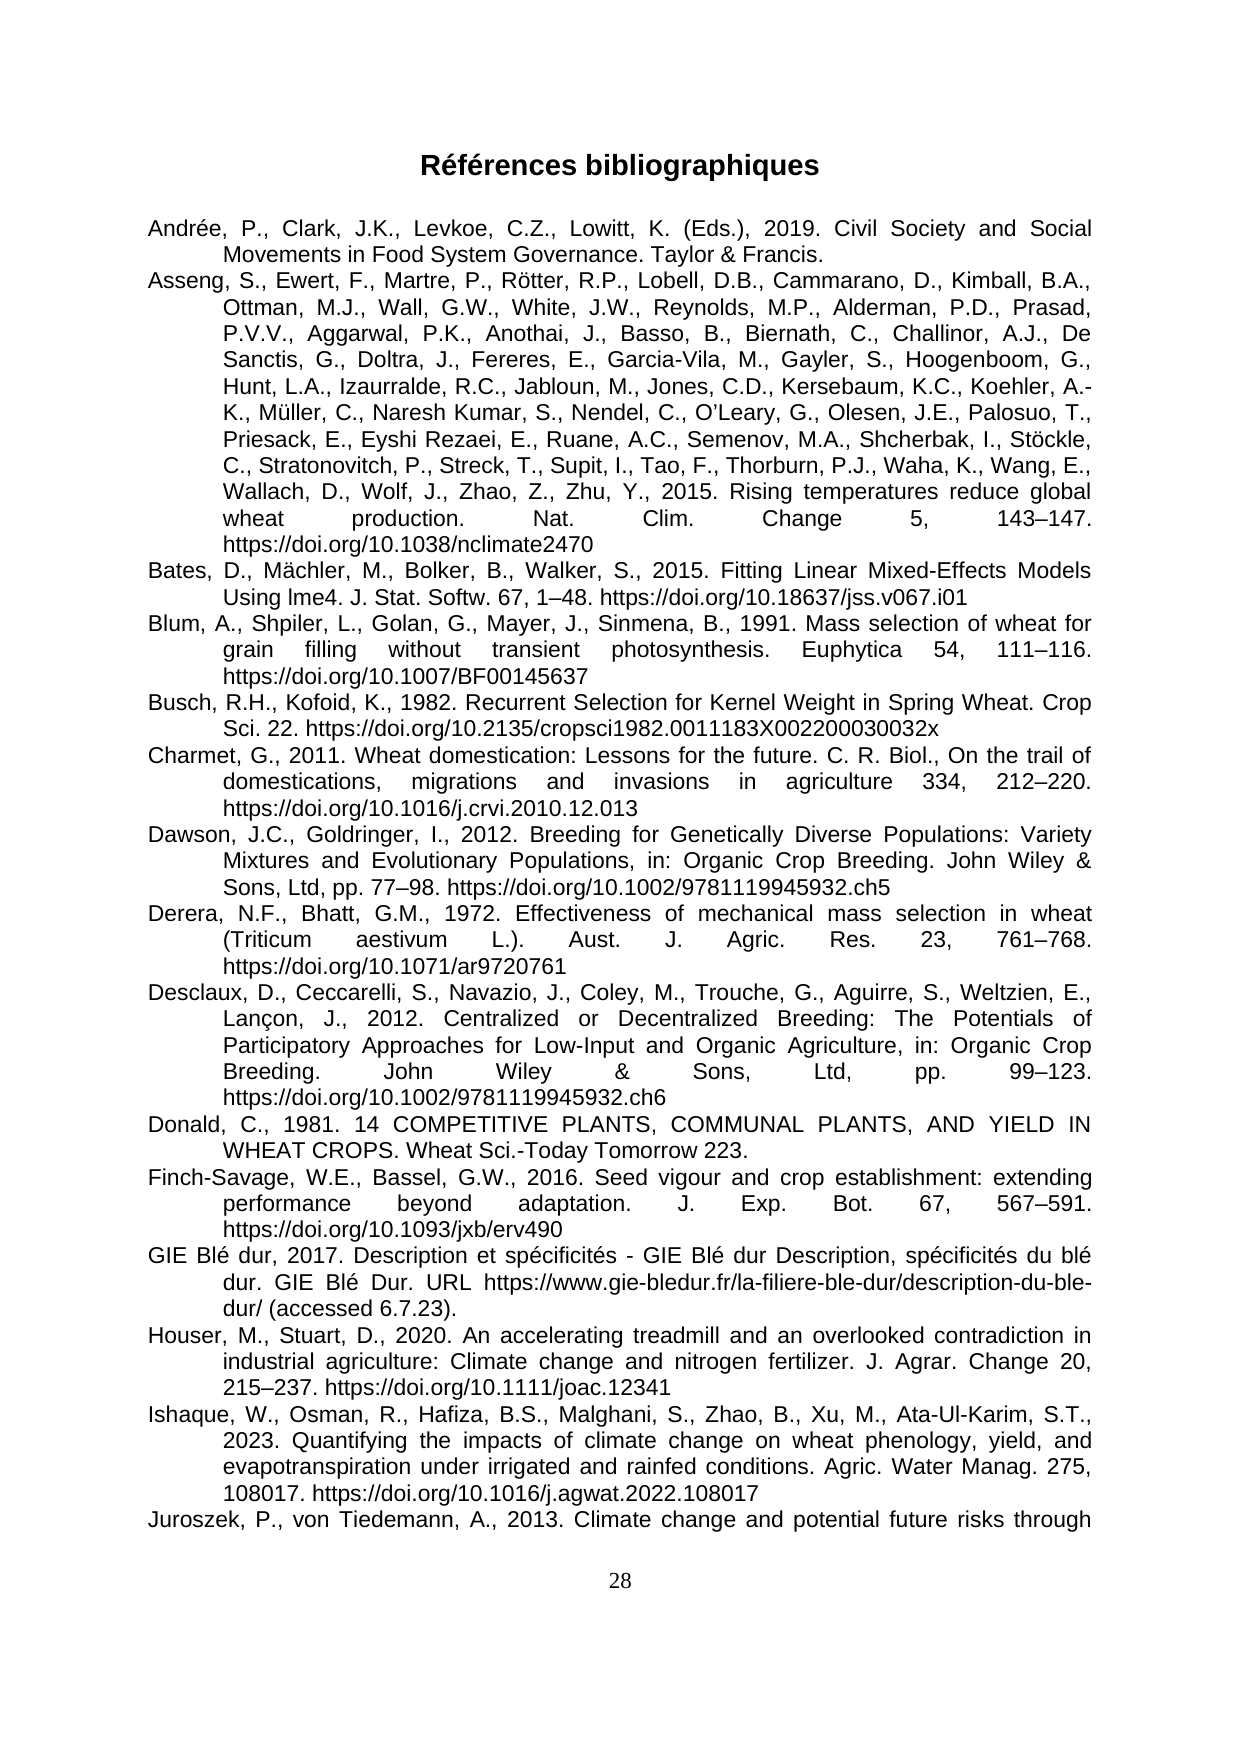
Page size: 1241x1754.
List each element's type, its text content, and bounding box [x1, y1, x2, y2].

text Références bibliographiques [148, 148, 1093, 181]
text Bates, D., Mächler, M., Bolker, B., Walker, S., 2015. Fitting Linear Mixed-Effects Models Using lme4. J. Stat. Softw. 67, 1–48. https://doi.org/10.18637/jss.v067.i01 [148, 557, 1093, 610]
text Dawson, J.C., Goldringer, I., 2012. Breeding for Genetically Diverse Populations: Variety Mixtures and Evolutionary Populations, in: Organic Crop Breeding. John Wiley & Sons, Ltd, pp. 77–98. https://doi.org/10.1002/9781119945932.ch5 [148, 821, 1093, 900]
text Houser, M., Stuart, D., 2020. An accelerating treadmill and an overlooked contradiction in industrial agriculture: Climate change and nitrogen fertilizer. J. Agrar. Change 20, 215–237. https://doi.org/10.1111/joac.12341 [148, 1322, 1093, 1401]
text Ishaque, W., Osman, R., Hafiza, B.S., Malghani, S., Zhao, B., Xu, M., Ata-Ul-Karim, S.T., 2023. Quantifying the impacts of climate change on wheat phenology, yield, and evapotranspiration under irrigated and rainfed conditions. Agric. Water Manag. 275, 108017. https://doi.org/10.1016/j.agwat.2022.108017 [148, 1401, 1093, 1506]
text Andrée, P., Clark, J.K., Levkoe, C.Z., Lowitt, K. (Eds.), 2019. Civil Society and Social Movements in Food System Governance. Taylor & Francis. [148, 215, 1093, 267]
text Finch-Savage, W.E., Bassel, G.W., 2016. Seed vigour and crop establishment: extending performance beyond adaptation. J. Exp. Bot. 67, 567–591. https://doi.org/10.1093/jxb/erv490 [148, 1163, 1093, 1242]
text Asseng, S., Ewert, F., Martre, P., Rötter, R.P., Lobell, D.B., Cammarano, D., Kimball, B.A., Ottman, M.J., Wall, G.W., White, J.W., Reynolds, M.P., Alderman, P.D., Prasad, P.V.V., Aggarwal, P.K., Anothai, J., Basso, B., Biernath, C., Challinor, A.J., De Sanctis, G., Doltra, J., Fereres, E., Garcia-Vila, M., Gayler, S., Hoogenboom, G., Hunt, L.A., Izaurralde, R.C., Jabloun, M., Jones, C.D., Kersebaum, K.C., Koehler, A.-K., Müller, C., Naresh Kumar, S., Nendel, C., O’Leary, G., Olesen, J.E., Palosuo, T., Priesack, E., Eyshi Rezaei, E., Ruane, A.C., Semenov, M.A., Shcherbak, I., Stöckle, C., Stratonovitch, P., Streck, T., Supit, I., Tao, F., Thorburn, P.J., Waha, K., Wang, E., Wallach, D., Wolf, J., Zhao, Z., Zhu, Y., 2015. Rising temperatures reduce global wheat production. Nat. Clim. Change 5, 143–147. https://doi.org/10.1038/nclimate2470 [148, 267, 1093, 557]
text GIE Blé dur, 2017. Description et spécificités - GIE Blé dur Description, spécificités du blé dur. GIE Blé Dur. URL https://www.gie-bledur.fr/la-filiere-ble-dur/description-du-ble-dur/ (accessed 6.7.23). [148, 1242, 1093, 1322]
text Blum, A., Shpiler, L., Golan, G., Mayer, J., Sinmena, B., 1991. Mass selection of wheat for grain filling without transient photosynthesis. Euphytica 54, 111–116. https://doi.org/10.1007/BF00145637 [148, 610, 1093, 689]
text Desclaux, D., Ceccarelli, S., Navazio, J., Coley, M., Trouche, G., Aguirre, S., Weltzien, E., Lançon, J., 2012. Centralized or Decentralized Breeding: The Potentials of Participatory Approaches for Low-Input and Organic Agriculture, in: Organic Crop Breeding. John Wiley & Sons, Ltd, pp. 99–123. https://doi.org/10.1002/9781119945932.ch6 [148, 979, 1093, 1111]
text Busch, R.H., Kofoid, K., 1982. Recurrent Selection for Kernel Weight in Spring Wheat. Crop Sci. 22. https://doi.org/10.2135/cropsci1982.0011183X002200030032x [148, 689, 1093, 742]
text Donald, C., 1981. 14 COMPETITIVE PLANTS, COMMUNAL PLANTS, AND YIELD IN WHEAT CROPS. Wheat Sci.-Today Tomorrow 223. [148, 1111, 1093, 1163]
text Charmet, G., 2011. Wheat domestication: Lessons for the future. C. R. Biol., On the trail of domestications, migrations and invasions in agriculture 334, 212–220. https://doi.org/10.1016/j.crvi.2010.12.013 [148, 742, 1093, 821]
text Derera, N.F., Bhatt, G.M., 1972. Effectiveness of mechanical mass selection in wheat (Triticum aestivum L.). Aust. J. Agric. Res. 23, 761–768. https://doi.org/10.1071/ar9720761 [148, 900, 1093, 979]
